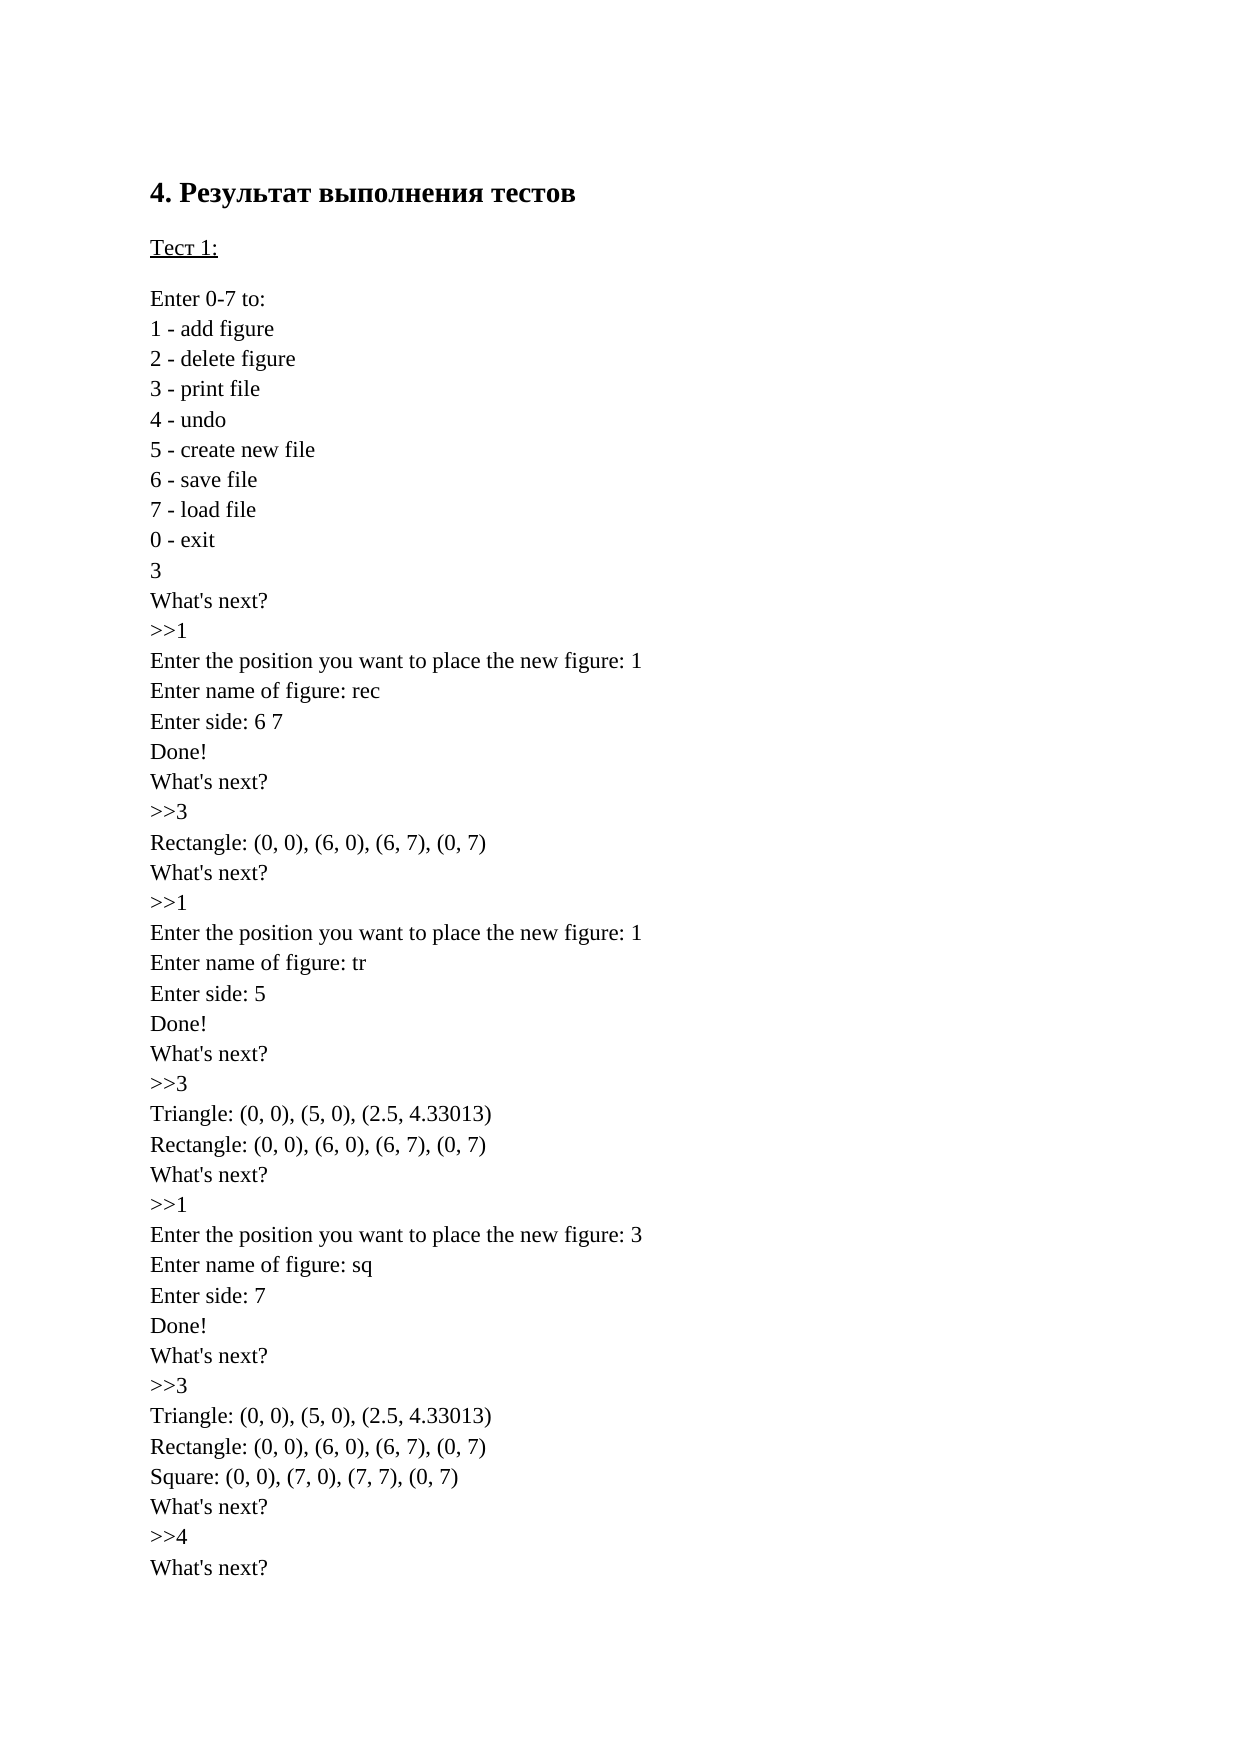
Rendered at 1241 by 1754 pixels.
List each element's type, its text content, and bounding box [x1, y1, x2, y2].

text Rectangle: (0, 0), (6, 0), (6, 7), (0, 7) [150, 829, 1090, 855]
text 5 - create new file [150, 436, 1090, 462]
text 6 - save file [150, 466, 1090, 492]
text 1 - add figure [150, 315, 1090, 341]
text What's next? [150, 859, 1090, 885]
text Done! [150, 1312, 1090, 1338]
text Enter the position you want to place the new figure: 1 [150, 919, 1090, 946]
text Enter the position you want to place the new figure: 1 [150, 647, 1090, 674]
text >>3 [150, 798, 1090, 825]
text What's next? [150, 1040, 1090, 1066]
text What's next? [150, 1161, 1090, 1187]
text Triangle: (0, 0), (5, 0), (2.5, 4.33013) [150, 1403, 1090, 1429]
subtitle 4. Результат выполнения тестов [150, 175, 1090, 208]
text Triangle: (0, 0), (5, 0), (2.5, 4.33013) [150, 1101, 1090, 1127]
text 3 - print file [150, 376, 1090, 402]
text Enter name of figure: tr [150, 949, 1090, 976]
text Enter name of figure: sq [150, 1252, 1090, 1278]
text >>3 [150, 1070, 1090, 1097]
text Square: (0, 0), (7, 0), (7, 7), (0, 7) [150, 1463, 1090, 1489]
text 4 - undo [150, 406, 1090, 432]
text 0 - exit [150, 527, 1090, 553]
text >>4 [150, 1523, 1090, 1550]
text Enter 0-7 to: [150, 285, 1090, 311]
text Тест 1: [150, 233, 1090, 260]
text Enter side: 5 [150, 980, 1090, 1006]
text >>3 [150, 1372, 1090, 1399]
text Done! [150, 1010, 1090, 1036]
text >>1 [150, 1191, 1090, 1217]
text What's next? [150, 587, 1090, 613]
text Done! [150, 738, 1090, 764]
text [150, 1433, 1090, 1459]
text What's next? [150, 1342, 1090, 1368]
text Enter side: 6 7 [150, 708, 1090, 734]
text What's next? [150, 1493, 1090, 1519]
text Enter name of figure: rec [150, 678, 1090, 704]
text Enter side: 7 [150, 1282, 1090, 1308]
text Rectangle: (0, 0), (6, 0), (6, 7), (0, 7) [150, 1131, 1090, 1157]
text >>1 [150, 889, 1090, 915]
text 3 [150, 557, 1090, 583]
text What's next? [150, 768, 1090, 794]
text Enter the position you want to place the new figure: 3 [150, 1221, 1090, 1248]
text 2 - delete figure [150, 345, 1090, 372]
text >>1 [150, 617, 1090, 643]
text What's next? [150, 1554, 1090, 1580]
text 7 - load file [150, 496, 1090, 523]
